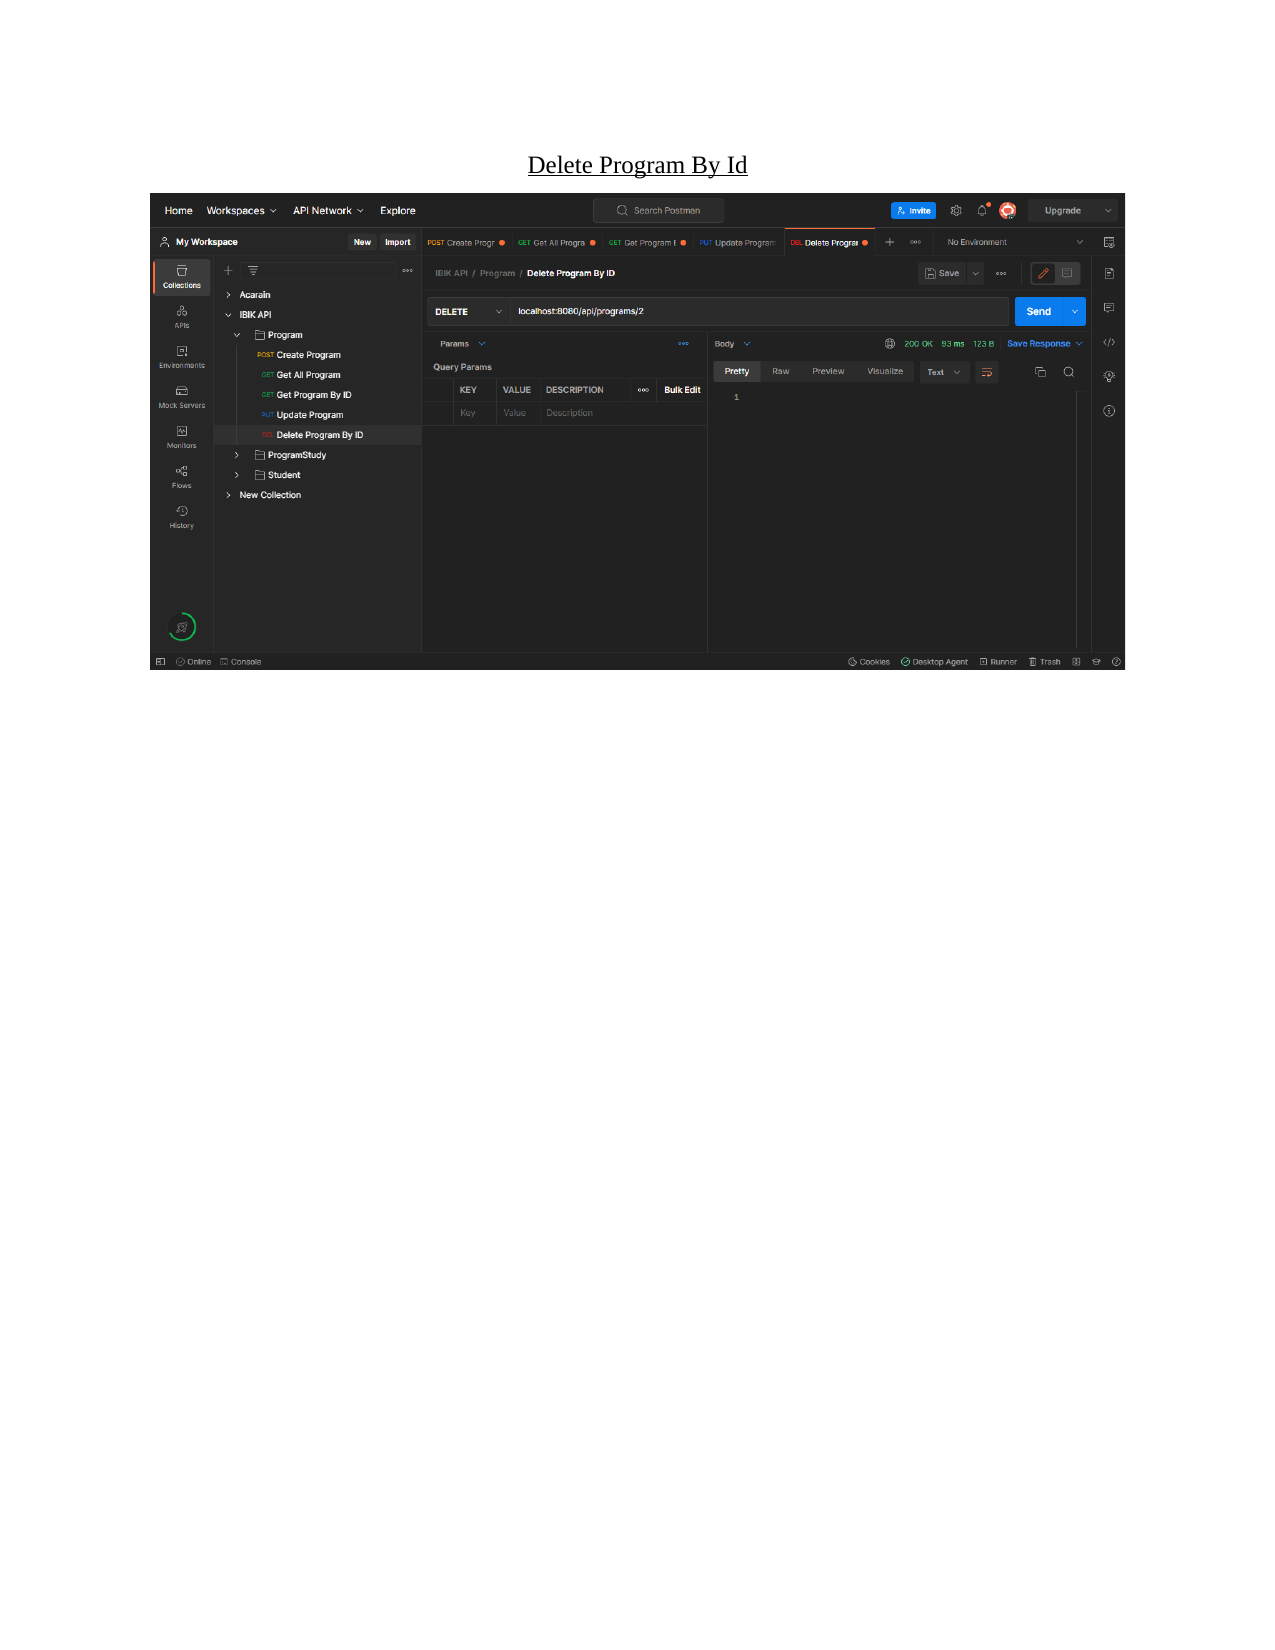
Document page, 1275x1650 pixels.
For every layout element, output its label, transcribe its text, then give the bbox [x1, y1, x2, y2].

picture [150, 193, 1125, 670]
text Delete Program By Id [150, 150, 1125, 179]
